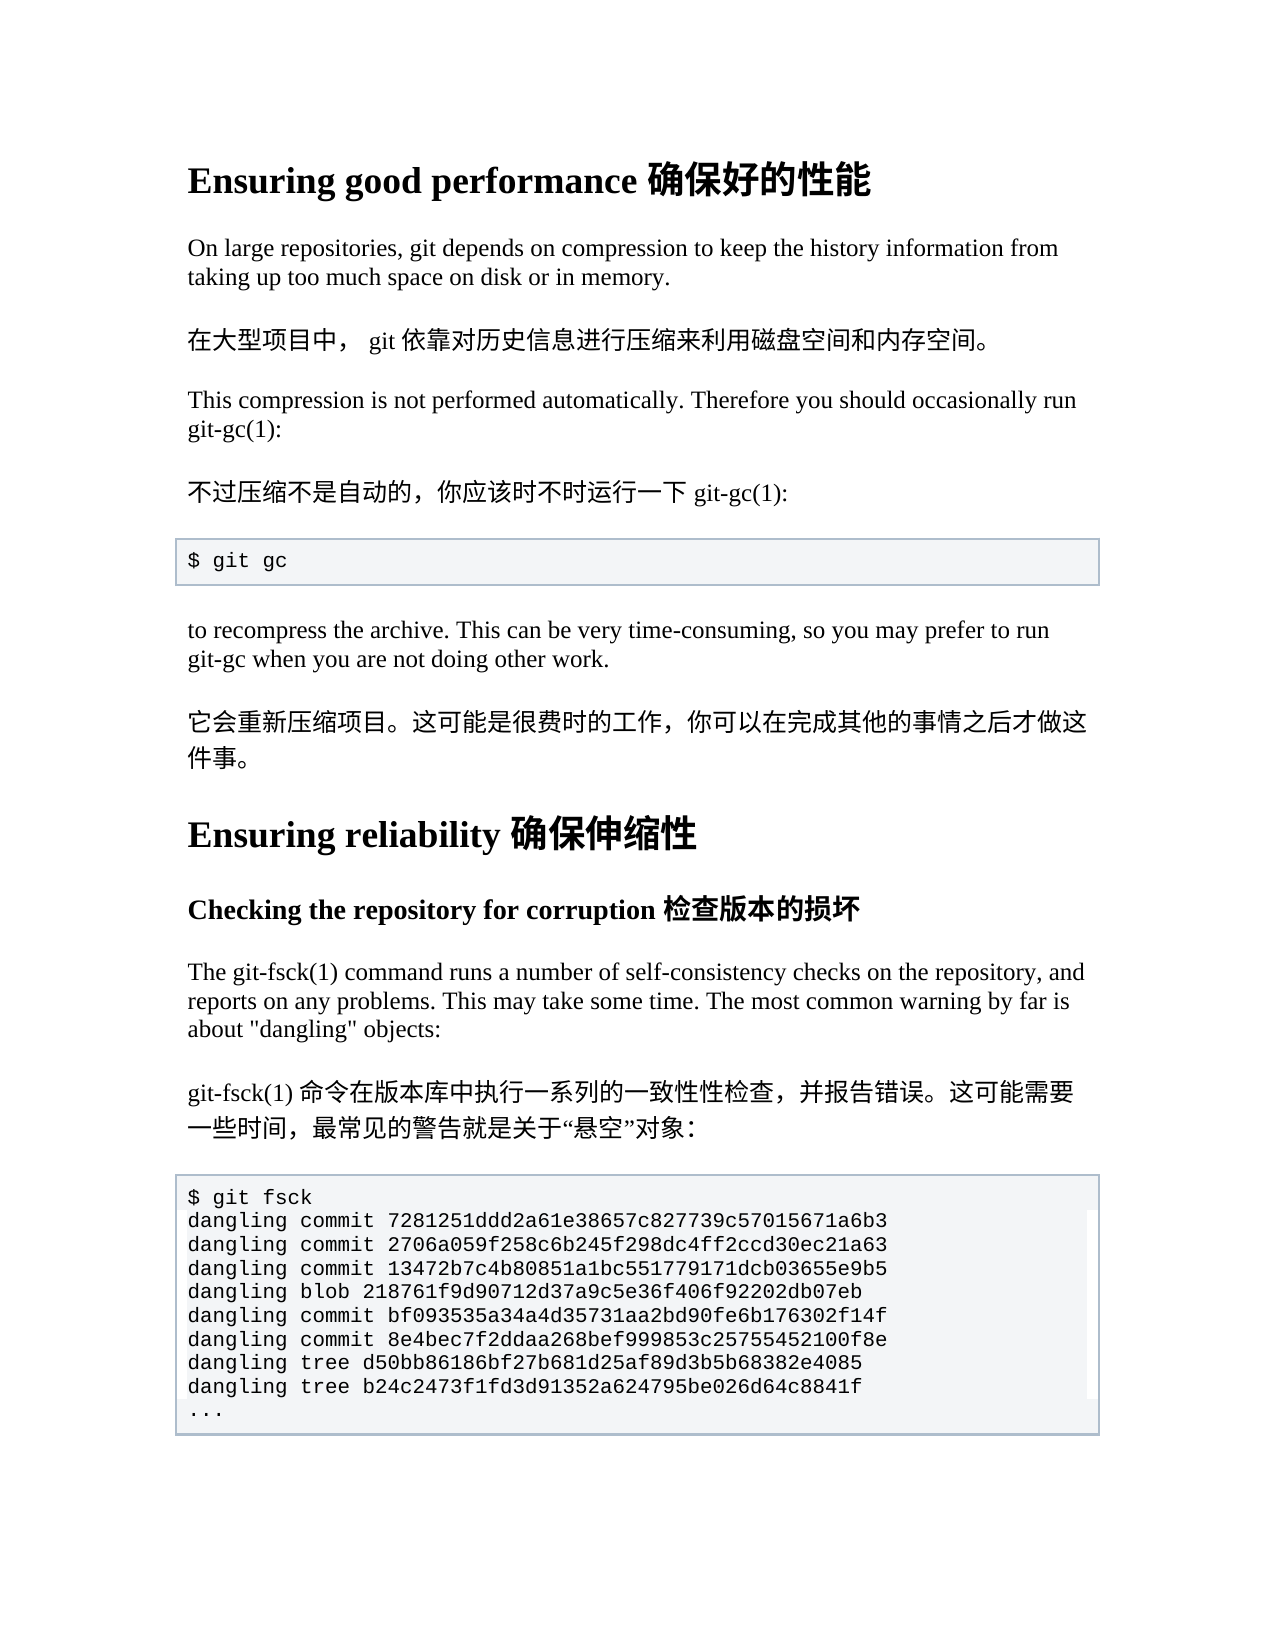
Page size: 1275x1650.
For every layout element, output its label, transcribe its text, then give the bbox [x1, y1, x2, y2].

text 不过压缩不是自动的，你应该时不时运行一下 git-gc(1): [187, 472, 1087, 508]
text On large repositories, git depends on compression to keep the history information from taking up too much space on disk or in memory. [187, 233, 1087, 291]
text The git-fsck(1) command runs a number of self-consistency checks on the repository, and reports on any problems. This may take some time. The most common warning by far is about "dangling" objects: [187, 957, 1087, 1043]
text dangling tree d50bb86186bf27b681d25af89d3b5b68382e4085 [187, 1352, 1087, 1376]
text ... [177, 1387, 1098, 1433]
text $ git gc [177, 540, 1098, 584]
text dangling commit bf093535a34a4d35731aa2bd90fe6b176302f14f [187, 1305, 1087, 1328]
text $ git fsck [177, 1176, 1098, 1210]
text dangling blob 218761f9d90712d37a9c5e36f406f92202db07eb [187, 1281, 1087, 1305]
text dangling commit 13472b7c4b80851a1bc551779171dcb03655e9b5 [187, 1258, 1087, 1281]
text Ensuring reliability 确保伸缩性 [187, 804, 1087, 858]
text dangling commit 7281251ddd2a61e38657c827739c57015671a6b3 [187, 1210, 1087, 1234]
text Checking the repository for corruption 检查版本的损坏 [187, 887, 1087, 928]
text 在大型项目中， git 依靠对历史信息进行压缩来利用磁盘空间和内存空间。 [187, 320, 1087, 356]
text git-fsck(1) 命令在版本库中执行一系列的一致性性检查，并报告错误。这可能需要一些时间，最常见的警告就是关于“悬空”对象： [187, 1072, 1087, 1145]
text dangling commit 2706a059f258c6b245f298dc4ff2ccd30ec21a63 [187, 1234, 1087, 1258]
text to recompress the archive. This can be very time-consuming, so you may prefer to run git-gc when you are not doing other work. [187, 615, 1087, 673]
text This compression is not performed automatically. Therefore you should occasionally run git-gc(1): [187, 386, 1087, 443]
text Ensuring good performance 确保好的性能 [187, 150, 1087, 204]
text dangling commit 8e4bec7f2ddaa268bef999853c25755452100f8e [187, 1328, 1087, 1352]
text 它会重新压缩项目。这可能是很费时的工作，你可以在完成其他的事情之后才做这件事。 [187, 702, 1087, 774]
